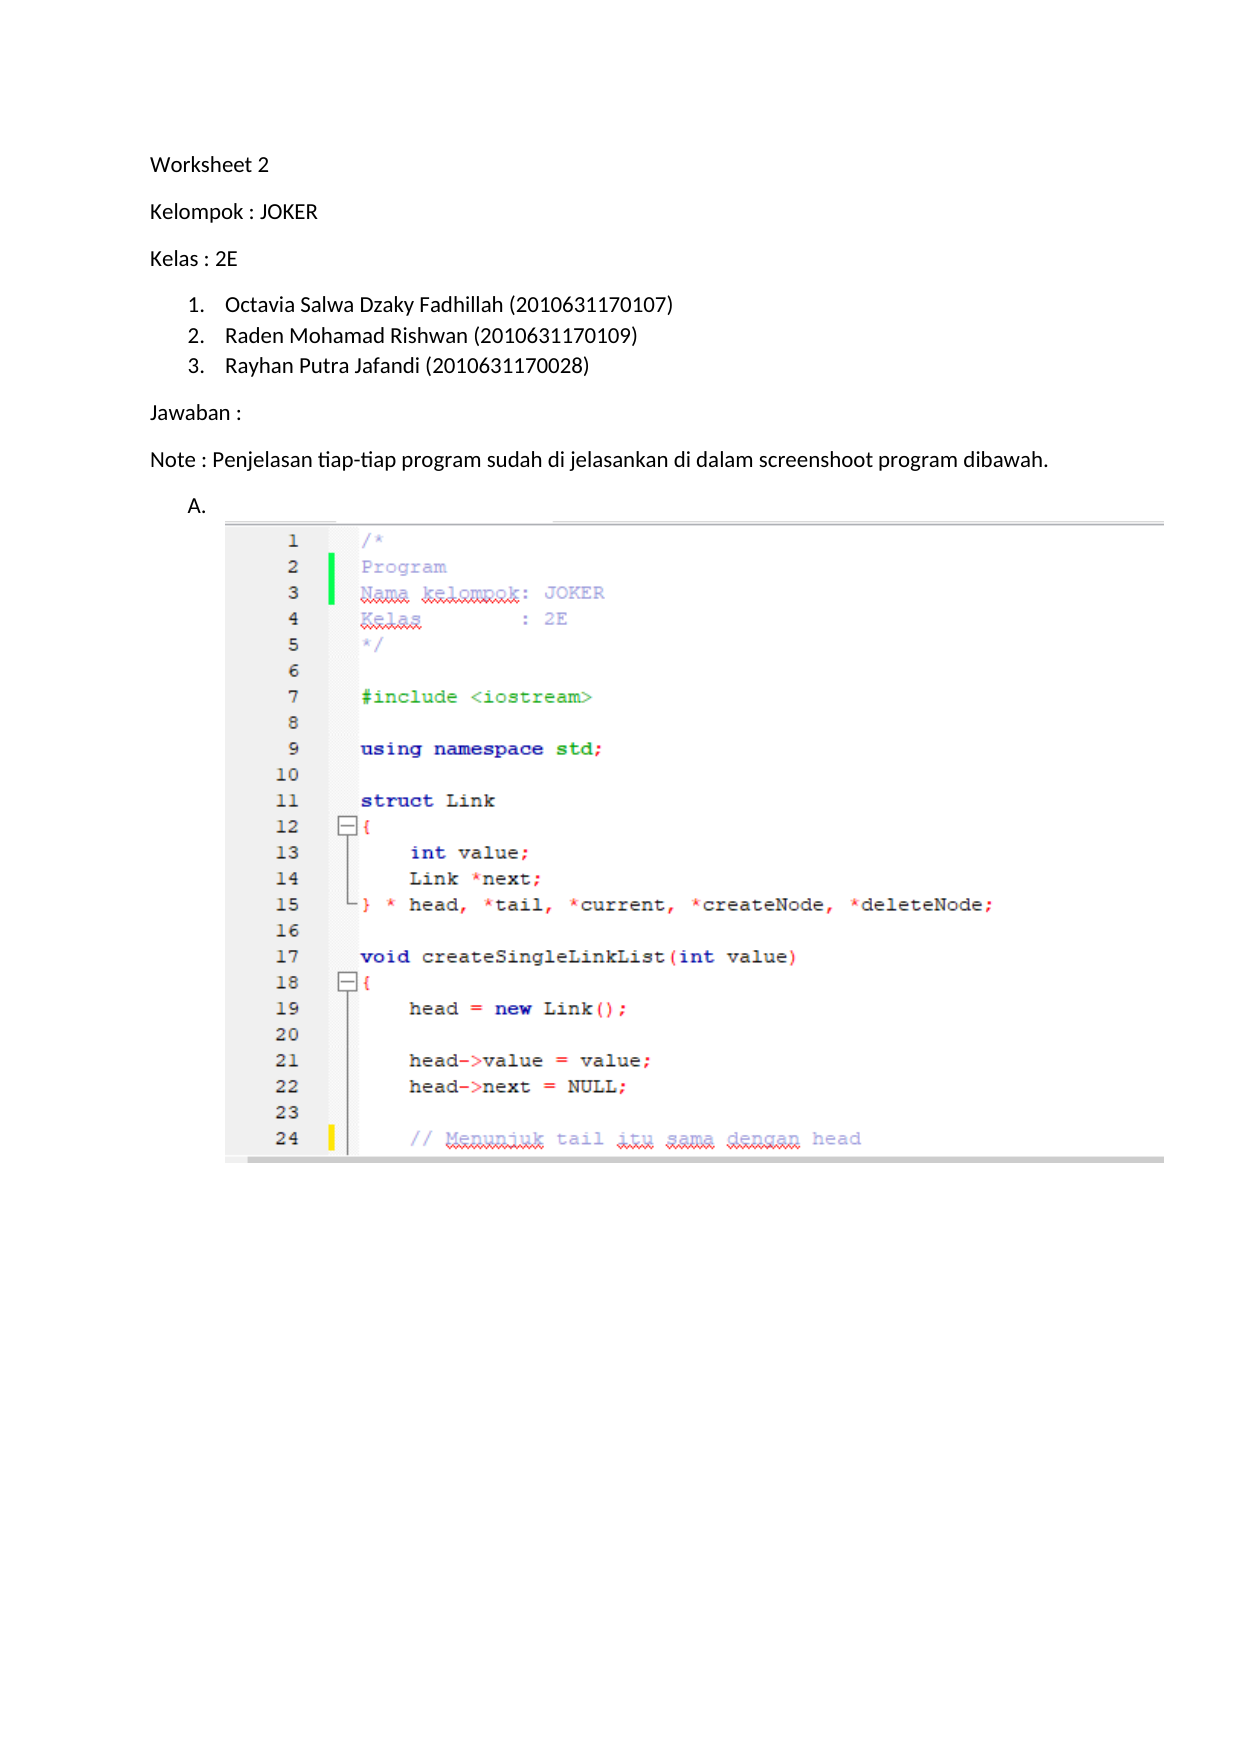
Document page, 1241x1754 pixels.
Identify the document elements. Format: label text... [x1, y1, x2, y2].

list Raden Mohamad Rishwan (2010631170109) [187, 321, 1090, 349]
text Kelas : 2E [150, 244, 1090, 272]
list Rayhan Putra Jafandi (2010631170028) [187, 351, 1090, 379]
picture [225, 521, 1164, 1163]
list Octavia Salwa Dzaky Fadhillah (2010631170107) [187, 291, 1090, 319]
text Jawaban : [150, 398, 1090, 426]
text Worksheet 2 [150, 150, 1090, 178]
text Kelompok : JOKER [150, 197, 1090, 225]
text Note : Penjelasan tiap-tiap program sudah di jelasankan di dalam screenshoot program dibawah. [150, 445, 1090, 473]
